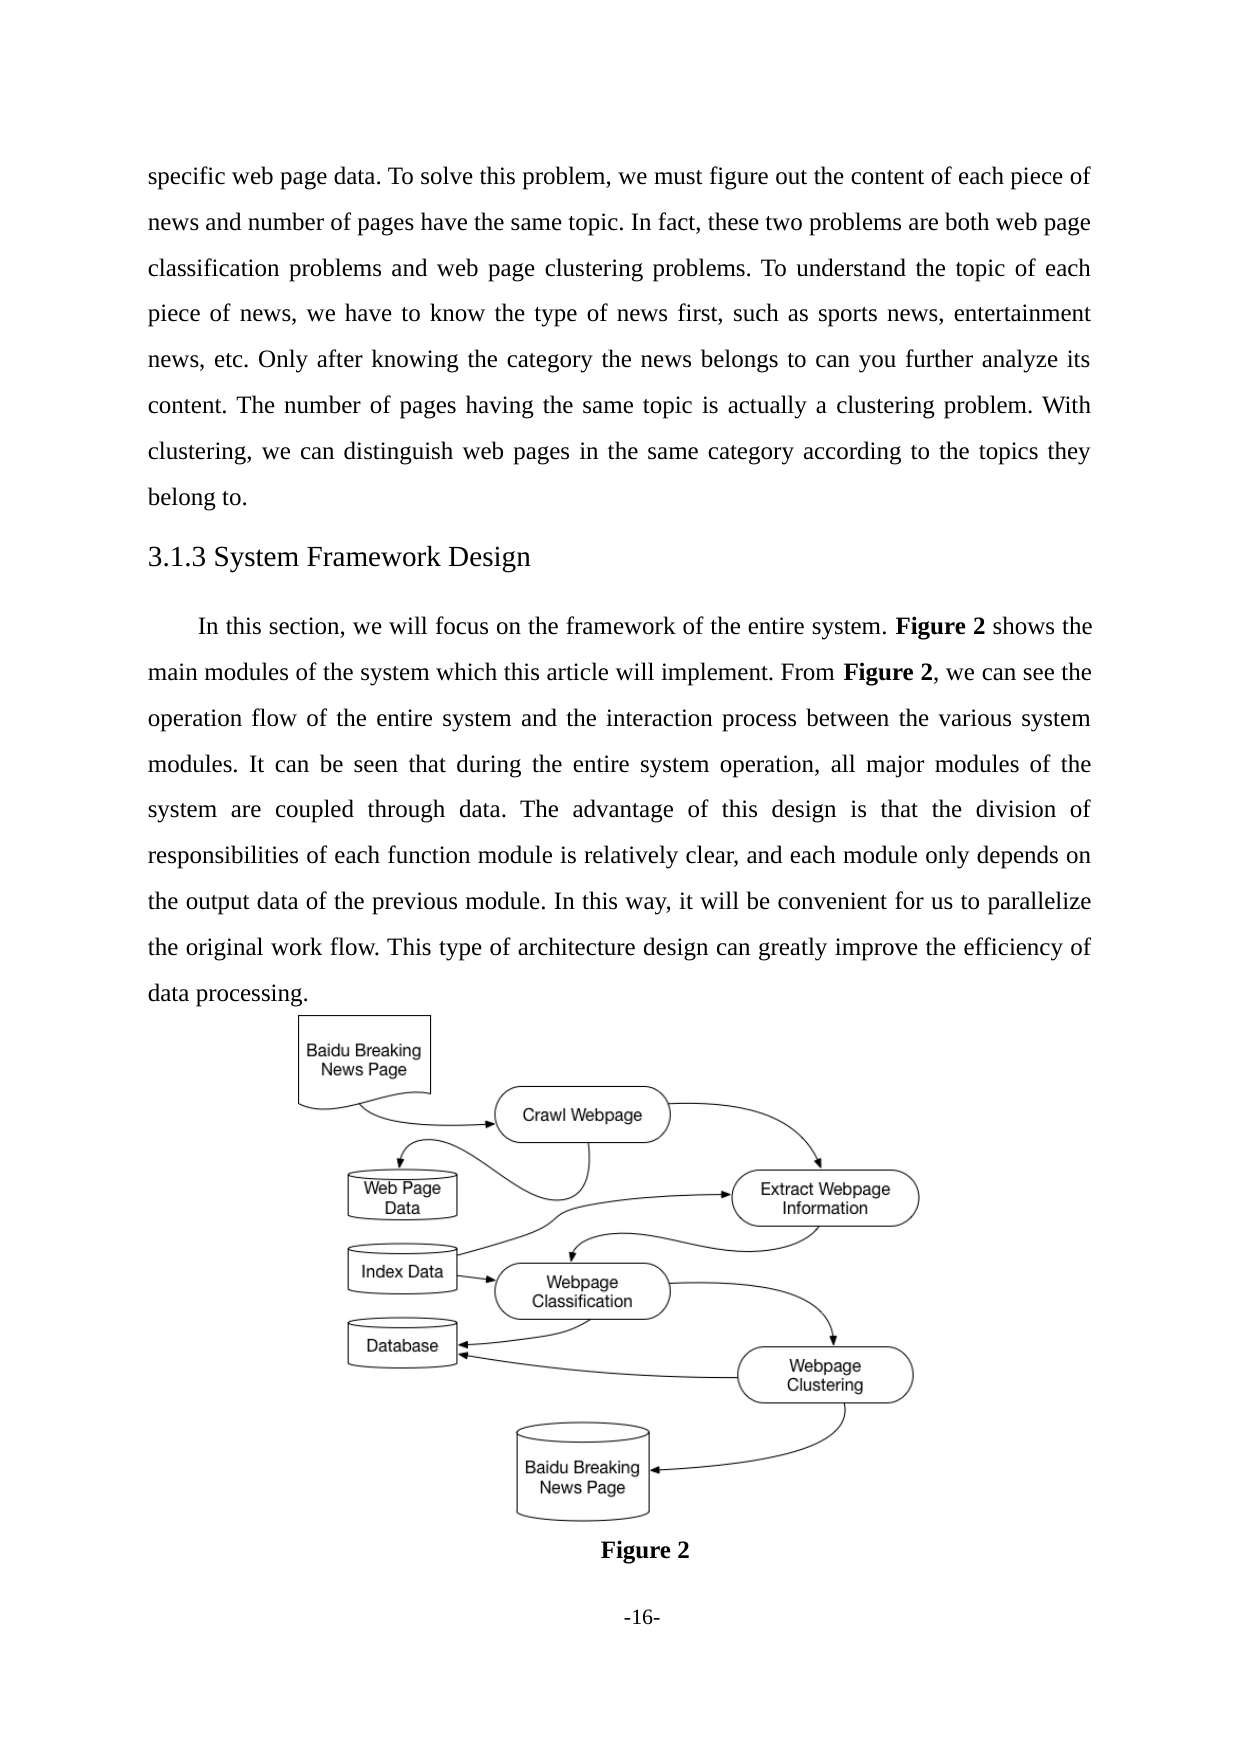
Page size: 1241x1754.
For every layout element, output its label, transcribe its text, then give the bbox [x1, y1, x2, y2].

text 3.1.3 System Framework Design [148, 539, 1092, 573]
text In this section, we will focus on the framework of the entire system. Figure 2 shows the main modules of the system which this article will implement. From Figure 2, we can see the operation flow of the entire system and the interaction process between the various system modules. It can be seen that during the entire system operation, all major modules of the system are coupled through data. The advantage of this design is that the division of responsibilities of each function module is relatively clear, and each module only depends on the output data of the previous module. In this way, it will be convenient for us to parallelize the original work flow. This type of architecture design can greatly improve the efficiency of data processing. [148, 598, 1092, 1010]
picture [297, 1015, 920, 1522]
